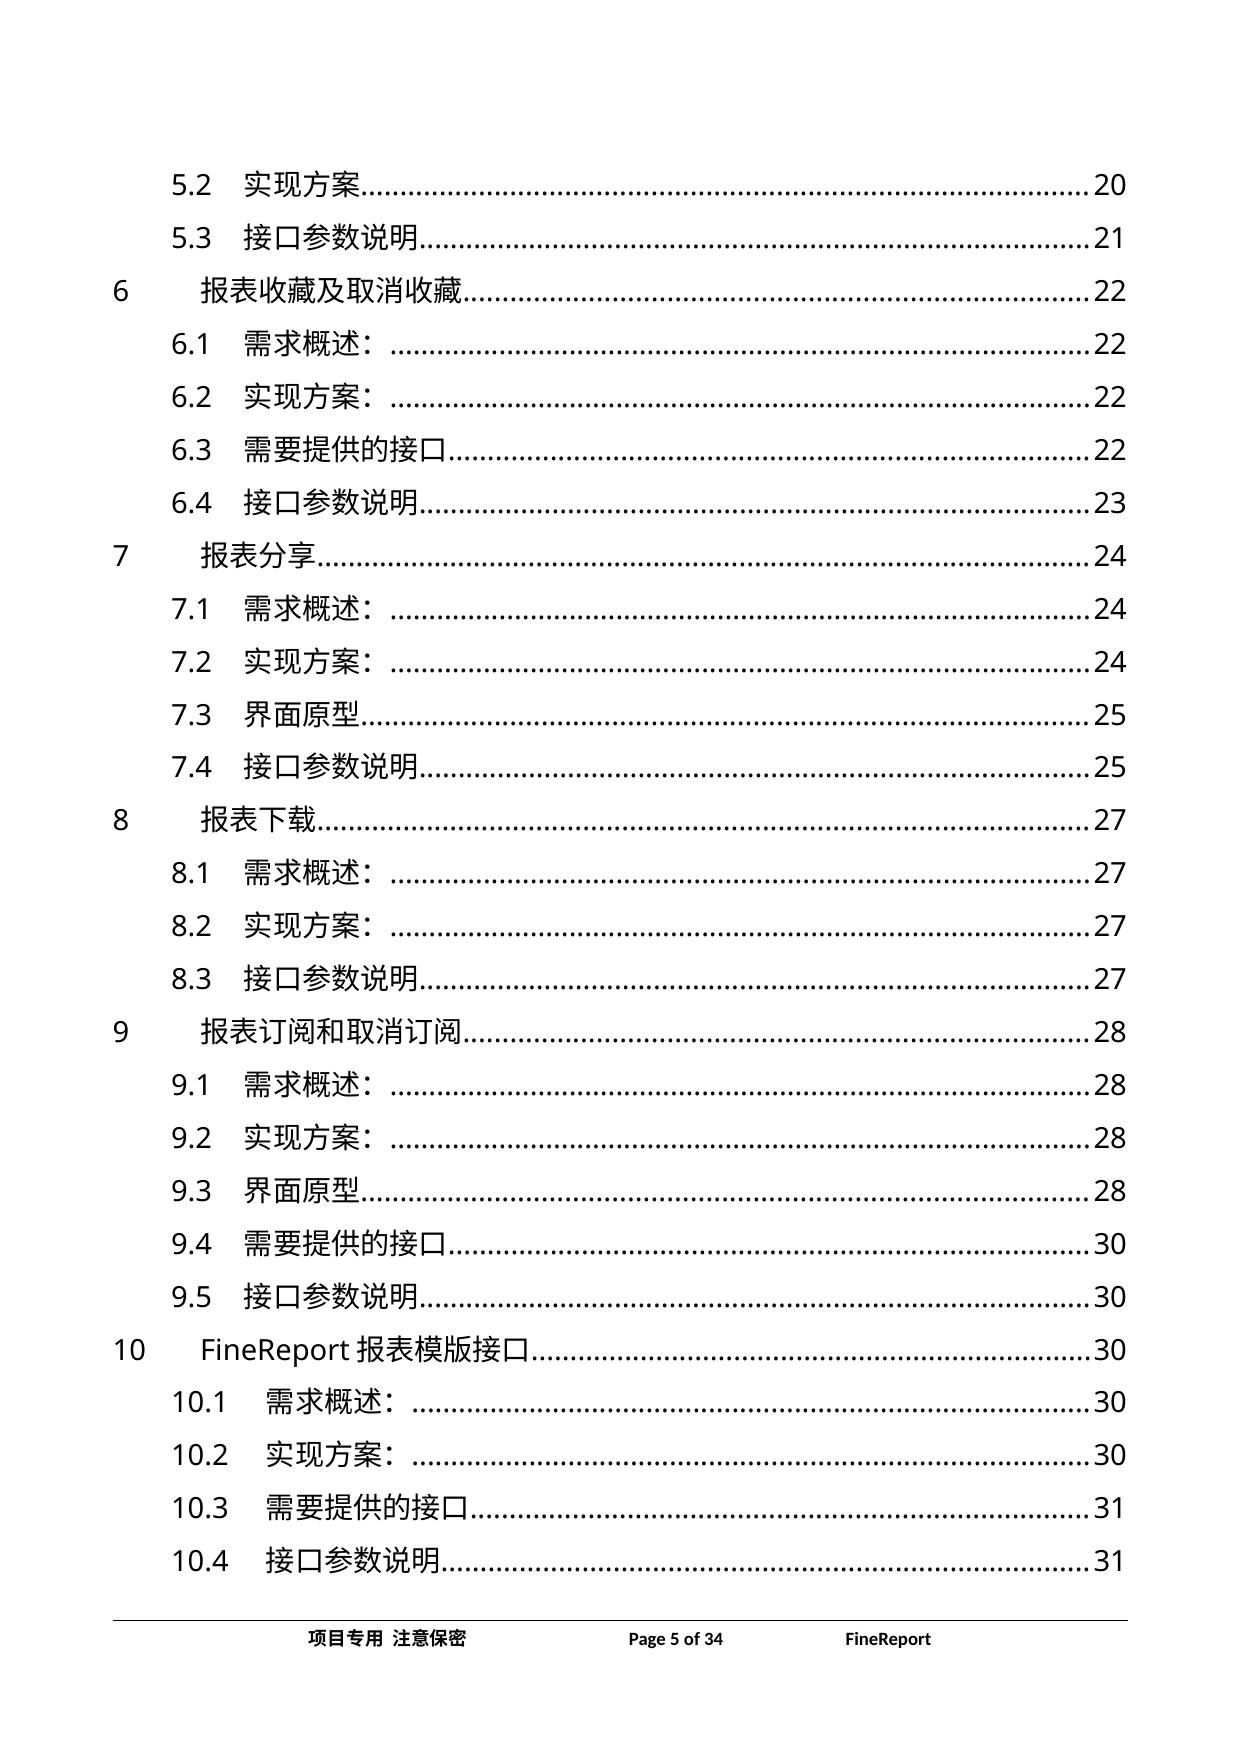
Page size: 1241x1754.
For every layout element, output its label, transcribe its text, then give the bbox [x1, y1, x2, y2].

text 10.4 接口参数说明 31 [171, 1538, 1128, 1580]
text 10.3 需要提供的接口 31 [171, 1485, 1128, 1527]
text 9.4 需要提供的接口 30 [171, 1220, 1128, 1263]
text 8.2 实现方案： 27 [171, 903, 1128, 945]
text 7.4 接口参数说明 25 [171, 744, 1128, 786]
text 10 FineReport报表模版接口 30 [112, 1326, 1128, 1368]
text 10.1 需求概述： 30 [171, 1379, 1128, 1421]
text 7.2 实现方案： 24 [171, 638, 1128, 681]
text 6.3 需要提供的接口 22 [171, 427, 1128, 469]
text 9.1 需求概述： 28 [171, 1062, 1128, 1104]
text 6.1 需求概述： 22 [171, 321, 1128, 363]
text 6.4 接口参数说明 23 [171, 479, 1128, 522]
text 9.2 实现方案： 28 [171, 1114, 1128, 1157]
text 8.1 需求概述： 27 [171, 850, 1128, 892]
text 8 报表下载 27 [112, 797, 1128, 839]
text 9.5 接口参数说明 30 [171, 1273, 1128, 1316]
text 7.3 界面原型 25 [171, 691, 1128, 733]
text 6.2 实现方案： 22 [171, 374, 1128, 416]
text 9 报表订阅和取消订阅 28 [112, 1009, 1128, 1051]
text 5.2 实现方案 20 [171, 162, 1128, 204]
text 5.3 接口参数说明 21 [171, 215, 1128, 257]
text 9.3 界面原型 28 [171, 1167, 1128, 1210]
text 10.2 实现方案： 30 [171, 1432, 1128, 1474]
text 7.1 需求概述： 24 [171, 585, 1128, 628]
text 6 报表收藏及取消收藏 22 [112, 268, 1128, 310]
text 8.3 接口参数说明 27 [171, 956, 1128, 998]
text 7 报表分享 24 [112, 532, 1128, 575]
